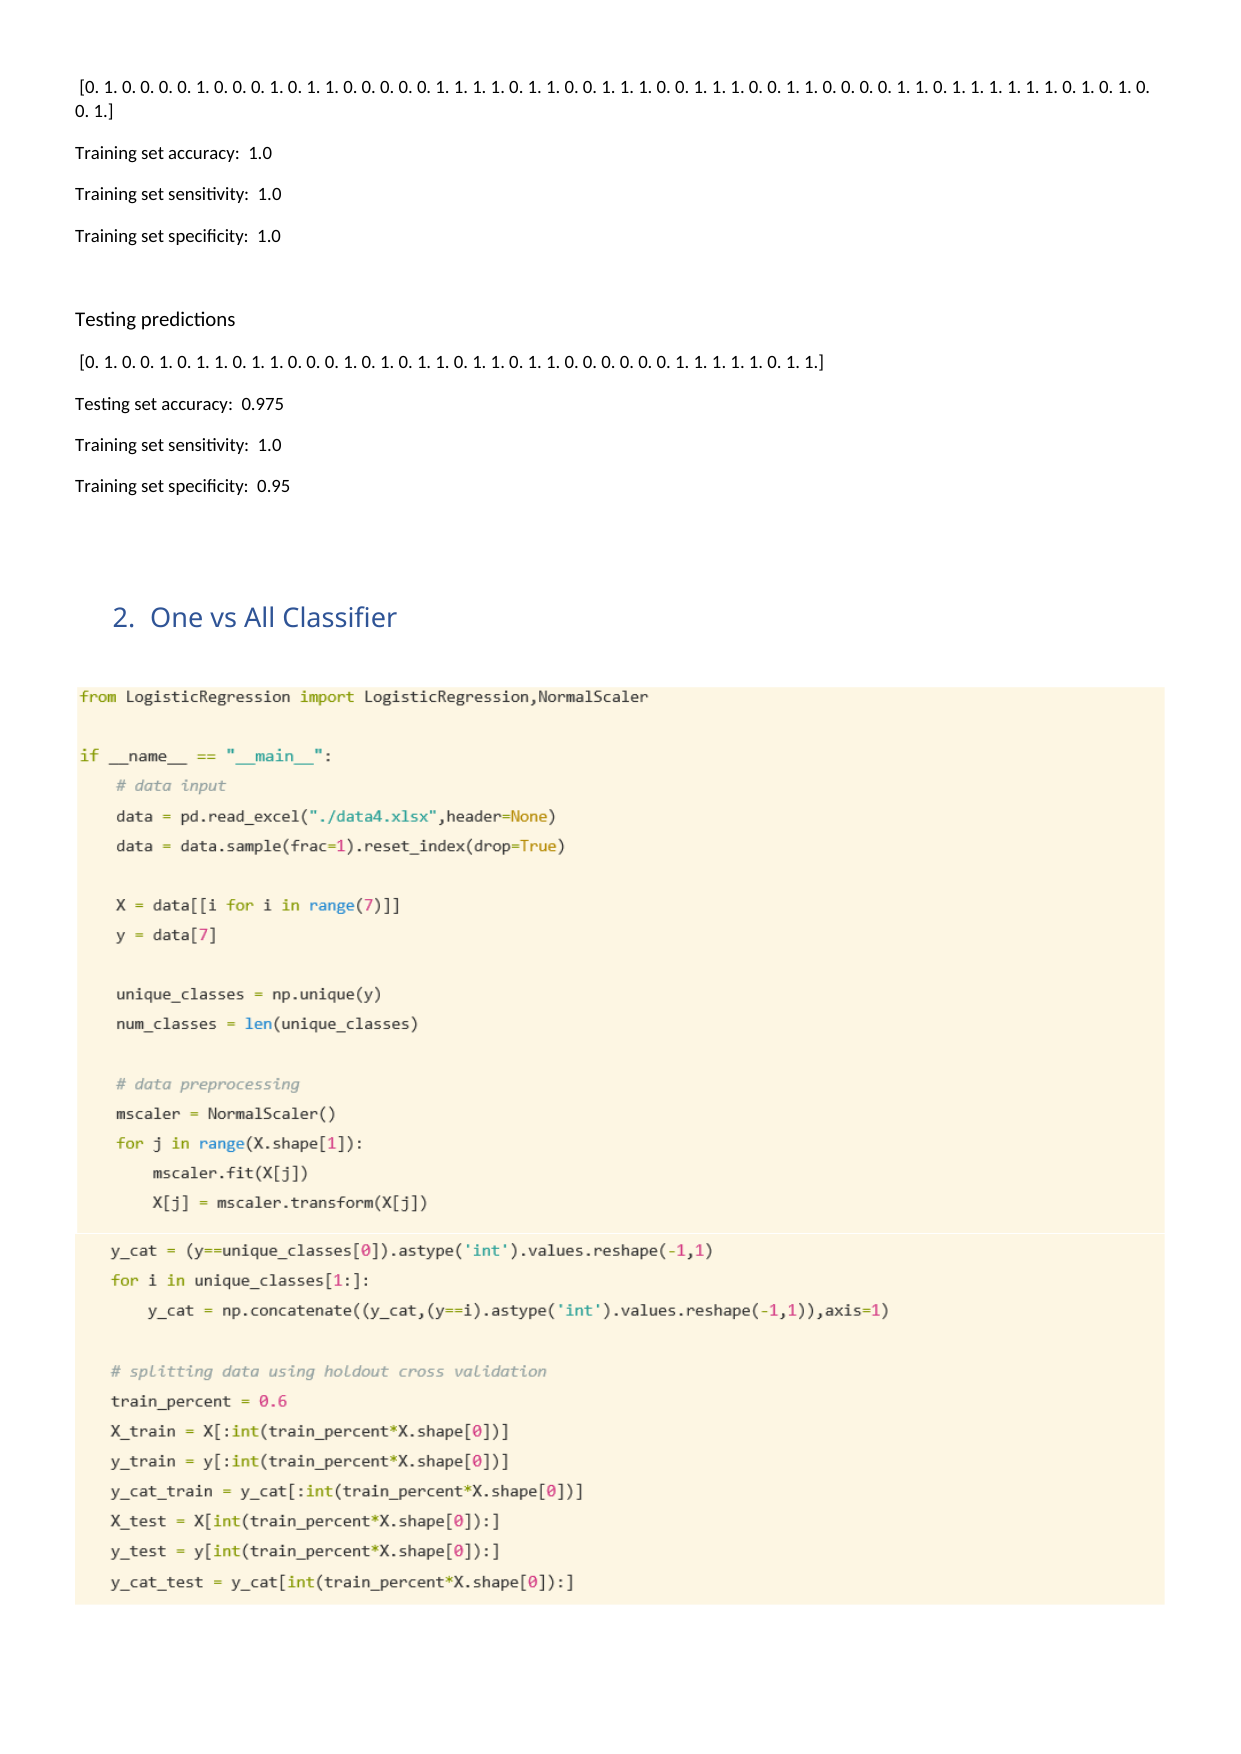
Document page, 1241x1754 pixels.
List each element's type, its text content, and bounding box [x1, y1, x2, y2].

subtitle One vs All Classifier [112, 599, 1165, 636]
text Training set sensitivity: 1.0 [75, 433, 1165, 456]
text [0. 1. 0. 0. 0. 0. 1. 0. 0. 0. 1. 0. 1. 1. 0. 0. 0. 0. 0. 1. 1. 1. 1. 0. 1. 1. 0. 0. 1. 1. 1. 0. 0. 1. 1. 1. 0. 0. 1. 1. 0. 0. 0. 0. 1. 1. 0. 1. 1. 1. 1. 1. 1. 0. 1. 0. 1. 0. 0. 1.] [75, 75, 1165, 123]
text Testing predictions [75, 306, 1165, 332]
text [0. 1. 0. 0. 1. 0. 1. 1. 0. 1. 1. 0. 0. 0. 1. 0. 1. 0. 1. 1. 0. 1. 1. 0. 1. 1. 0. 0. 0. 0. 0. 0. 1. 1. 1. 1. 1. 0. 1. 1.] [75, 351, 1165, 373]
text Training set specificity: 0.95 [75, 474, 1165, 497]
text Training set accuracy: 1.0 [75, 141, 1165, 164]
text Training set sensitivity: 1.0 [75, 182, 1165, 205]
picture [75, 1234, 1165, 1607]
picture [75, 685, 1165, 1233]
text Training set specificity: 1.0 [75, 224, 1165, 247]
text Testing set accuracy: 0.975 [75, 392, 1165, 415]
